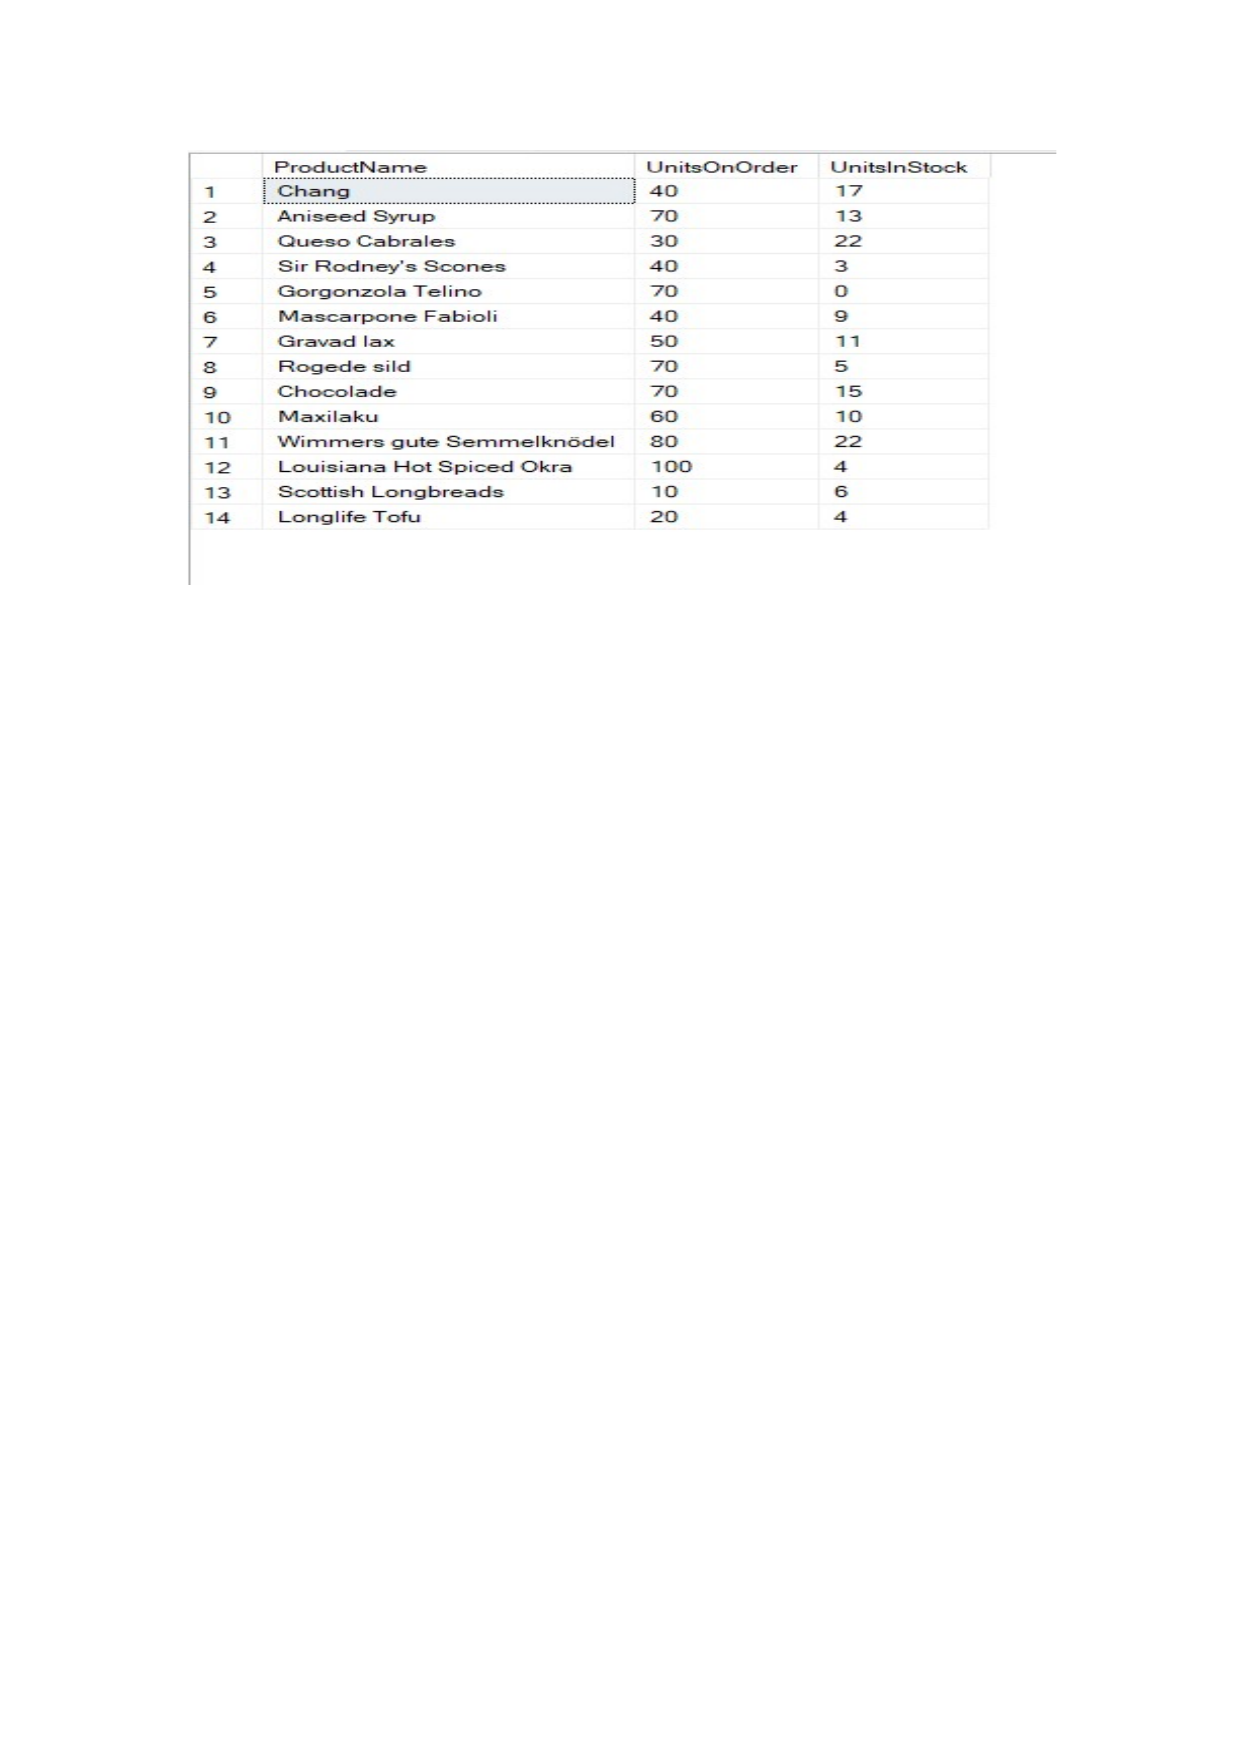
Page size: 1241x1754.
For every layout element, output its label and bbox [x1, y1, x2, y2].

picture [187, 150, 1057, 585]
